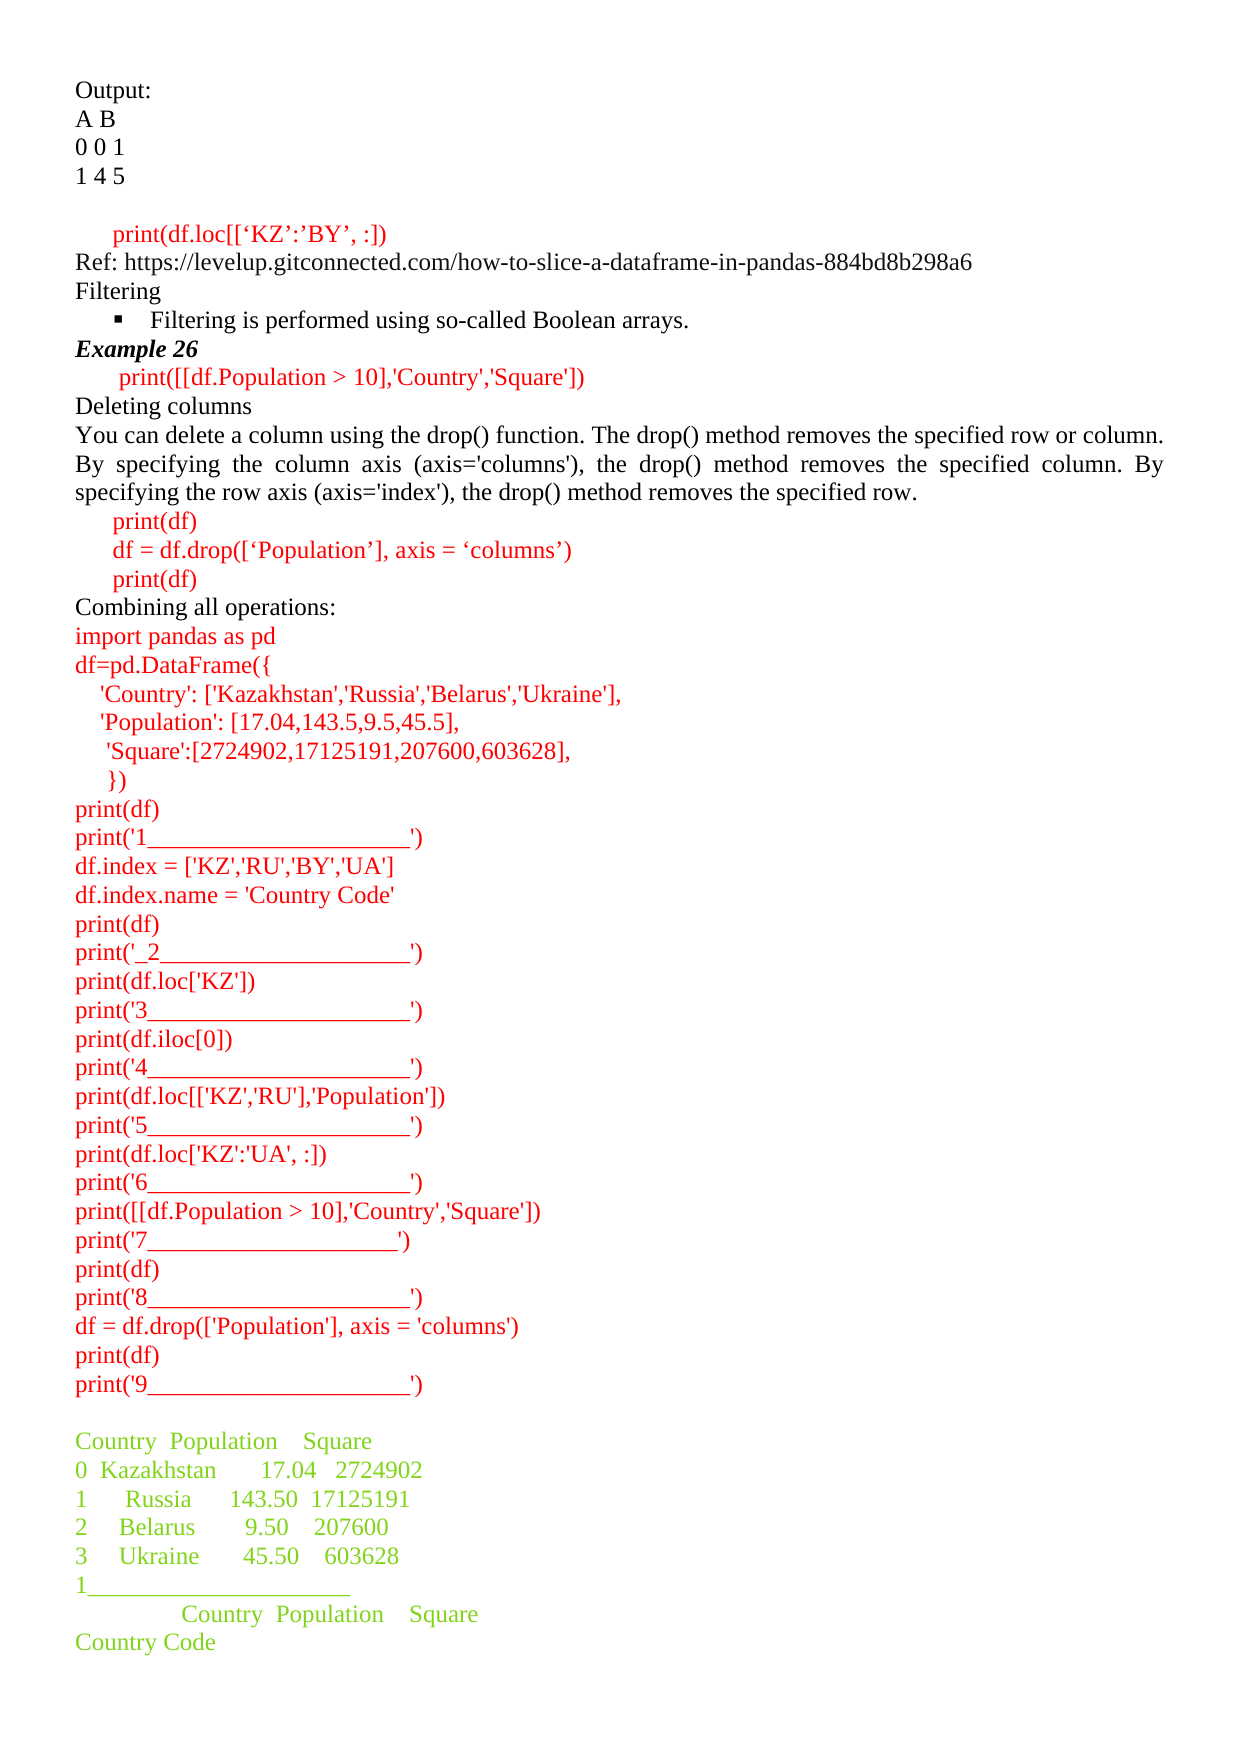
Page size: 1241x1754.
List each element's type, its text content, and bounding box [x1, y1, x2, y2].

text By specifying the column axis (axis='columns'), the drop() method removes the specified column. By specifying the row axis (axis='index'), the drop() method removes the specified row. [75, 449, 1165, 506]
text 1 4 5 [75, 161, 1165, 190]
text df.index = ['KZ','RU','BY','UA'] [75, 851, 1165, 880]
text print(df.loc['KZ':'UA', :]) [75, 1139, 1165, 1167]
text print(df.iloc[0]) [75, 1024, 1165, 1052]
text import pandas as pd [75, 621, 1165, 650]
text print([[df.Population > 10],'Country','Square']) [75, 1196, 1165, 1225]
list Filtering is performed using so-called Boolean arrays. [112, 305, 1165, 334]
text print('5_____________________') [75, 1110, 1165, 1139]
text print([[df.Population > 10],'Country','Square']) [75, 362, 1165, 391]
text 2 Belarus 9.50 207600 [75, 1512, 1165, 1541]
text 1_____________________ [75, 1570, 1165, 1599]
text print(df) [112, 506, 1165, 535]
text 3 Ukraine 45.50 603628 [75, 1541, 1165, 1570]
text 'Country': ['Kazakhstan','Russia','Belarus','Ukraine'], [75, 679, 1165, 707]
text print('4_____________________') [75, 1052, 1165, 1081]
text You can delete a column using the drop() function. The drop() method removes the specified row or column. [75, 420, 1165, 449]
text Filtering [75, 276, 1165, 305]
text df = df.drop(['Population'], axis = 'columns') [75, 1311, 1165, 1340]
text print('7____________________') [75, 1225, 1165, 1254]
text 'Population': [17.04,143.5,9.5,45.5], [75, 707, 1165, 736]
text print(df) [75, 909, 1165, 937]
text print(df) [112, 564, 1165, 592]
text print(df.loc[['KZ','RU'],'Population']) [75, 1081, 1165, 1110]
text Combining all operations: [75, 592, 1165, 621]
text A B [75, 104, 1165, 132]
text Ref: https://levelup.gitconnected.com/how-to-slice-a-dataframe-in-pandas-884bd8b298a6 [75, 247, 1165, 276]
text print(df.loc['KZ']) [75, 966, 1165, 995]
text print('6_____________________') [75, 1167, 1165, 1196]
text print('_2____________________') [75, 937, 1165, 966]
text Output: [75, 75, 1165, 104]
text df=pd.DataFrame({ [75, 650, 1165, 679]
text }) [75, 765, 1165, 794]
text print('1_____________________') [75, 822, 1165, 851]
text 0 0 1 [75, 132, 1165, 161]
text Country Population Square [75, 1426, 1165, 1455]
text Example 26 [75, 334, 1165, 362]
text Country Population Square [75, 1599, 1165, 1627]
text print('8_____________________') [75, 1282, 1165, 1311]
text Country Code [75, 1627, 1165, 1656]
text print('3_____________________') [75, 995, 1165, 1024]
text print(df) [75, 1254, 1165, 1282]
text print('9_____________________') [75, 1369, 1165, 1397]
text df = df.drop([‘Population’], axis = ‘columns’) [112, 535, 1165, 564]
text 1 Russia 143.50 17125191 [75, 1484, 1165, 1512]
text print(df.loc[[‘KZ’:’BY’, :]) [112, 219, 1165, 247]
text print(df) [75, 1340, 1165, 1369]
text 0 Kazakhstan 17.04 2724902 [75, 1455, 1165, 1484]
text print(df) [75, 794, 1165, 822]
text Deleting columns [75, 391, 1165, 420]
text 'Square':[2724902,17125191,207600,603628], [75, 736, 1165, 765]
text df.index.name = 'Country Code' [75, 880, 1165, 909]
